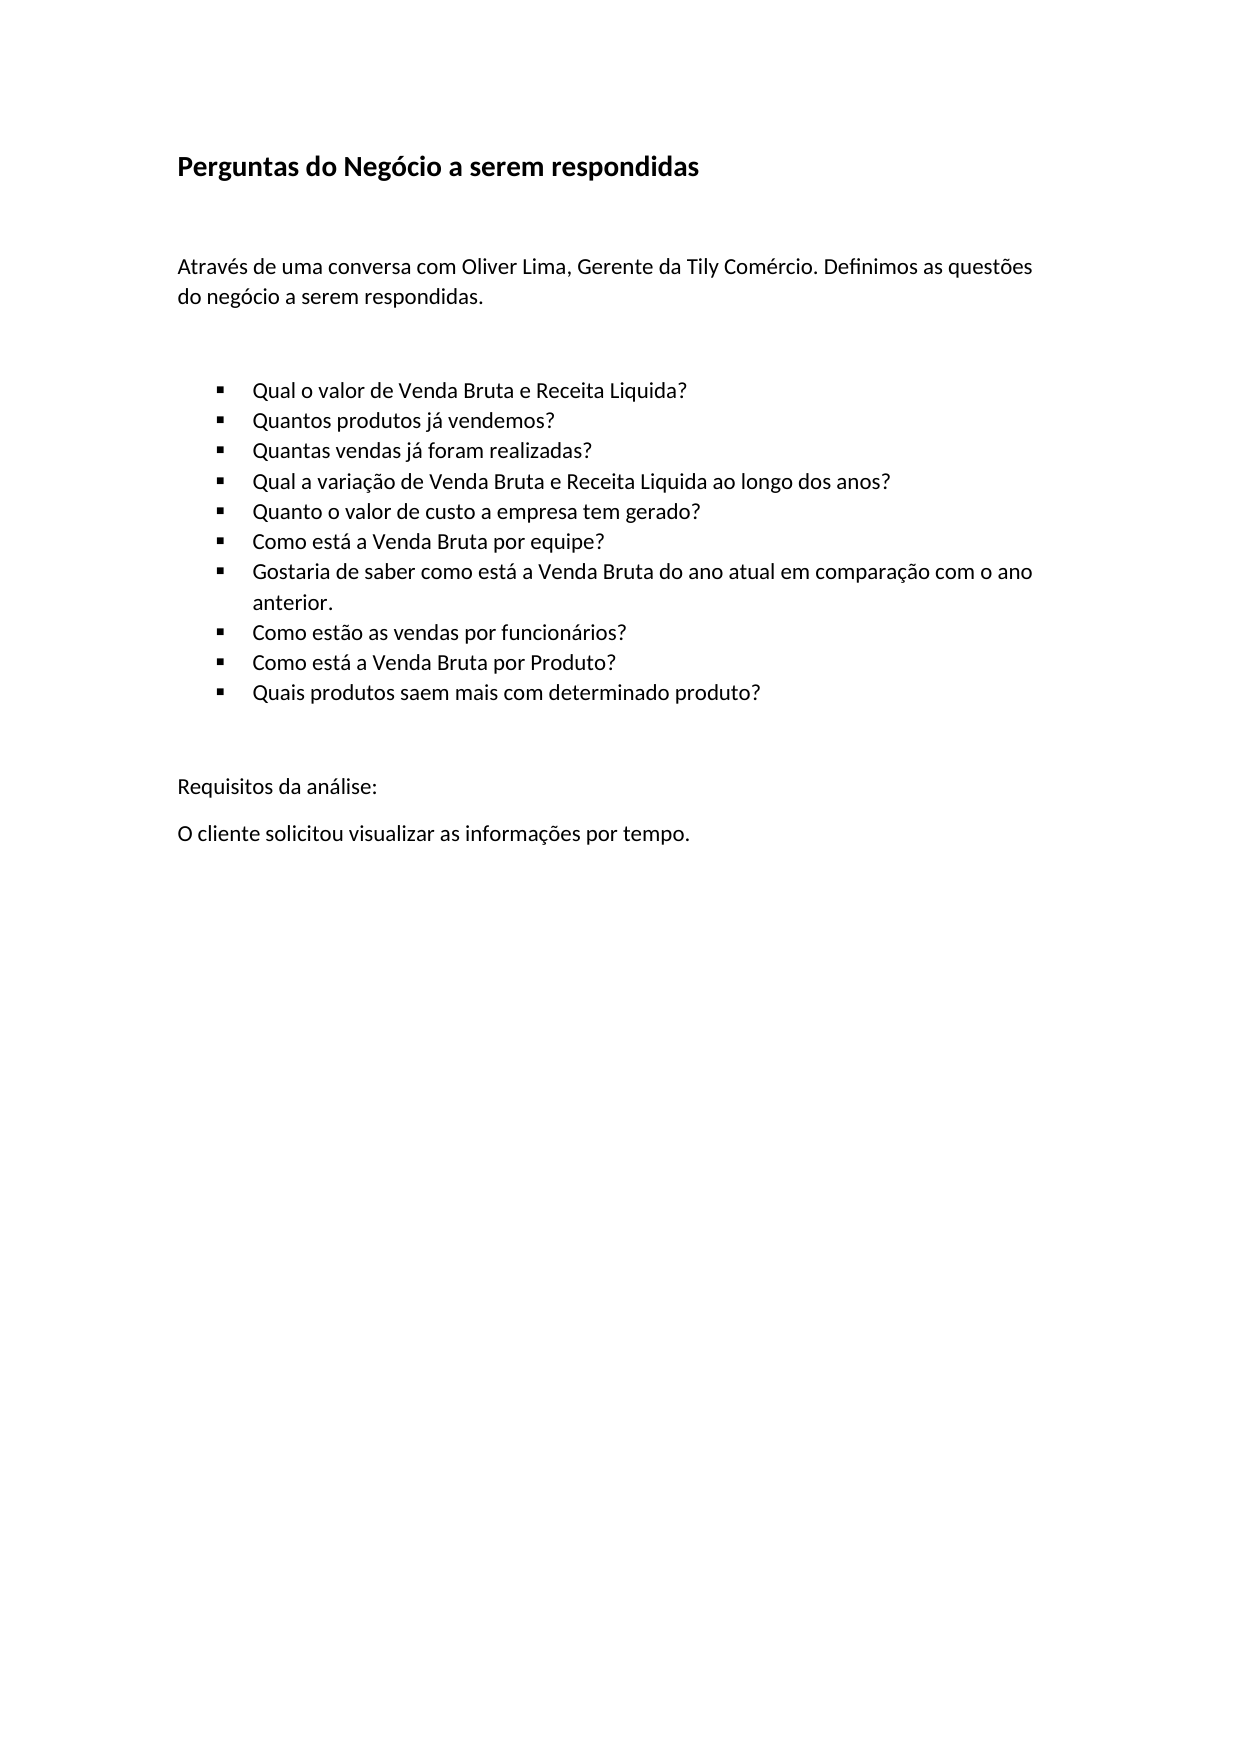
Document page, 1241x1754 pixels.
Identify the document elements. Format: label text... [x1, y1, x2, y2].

list Quanto o valor de custo a empresa tem gerado? [215, 497, 1063, 525]
list Quantas vendas já foram realizadas? [215, 437, 1063, 465]
text Requisitos da análise: [177, 772, 1063, 800]
text Perguntas do Negócio a serem respondidas [177, 148, 1063, 183]
list Como estão as vendas por funcionários? [215, 618, 1063, 646]
list Como está a Venda Bruta por Produto? [215, 648, 1063, 676]
list Qual o valor de Venda Bruta e Receita Liquida? [215, 376, 1063, 404]
list Quantos produtos já vendemos? [215, 406, 1063, 434]
list Qual a variação de Venda Bruta e Receita Liquida ao longo dos anos? [215, 467, 1063, 495]
text O cliente solicitou visualizar as informações por tempo. [177, 819, 1063, 847]
list Quais produtos saem mais com determinado produto? [215, 678, 1063, 706]
text Através de uma conversa com Oliver Lima, Gerente da Tily Comércio. Definimos as questões do negócio a serem respondidas. [177, 252, 1063, 311]
list Como está a Venda Bruta por equipe? [215, 527, 1063, 555]
list Gostaria de saber como está a Venda Bruta do ano atual em comparação com o ano anterior. [215, 557, 1063, 616]
